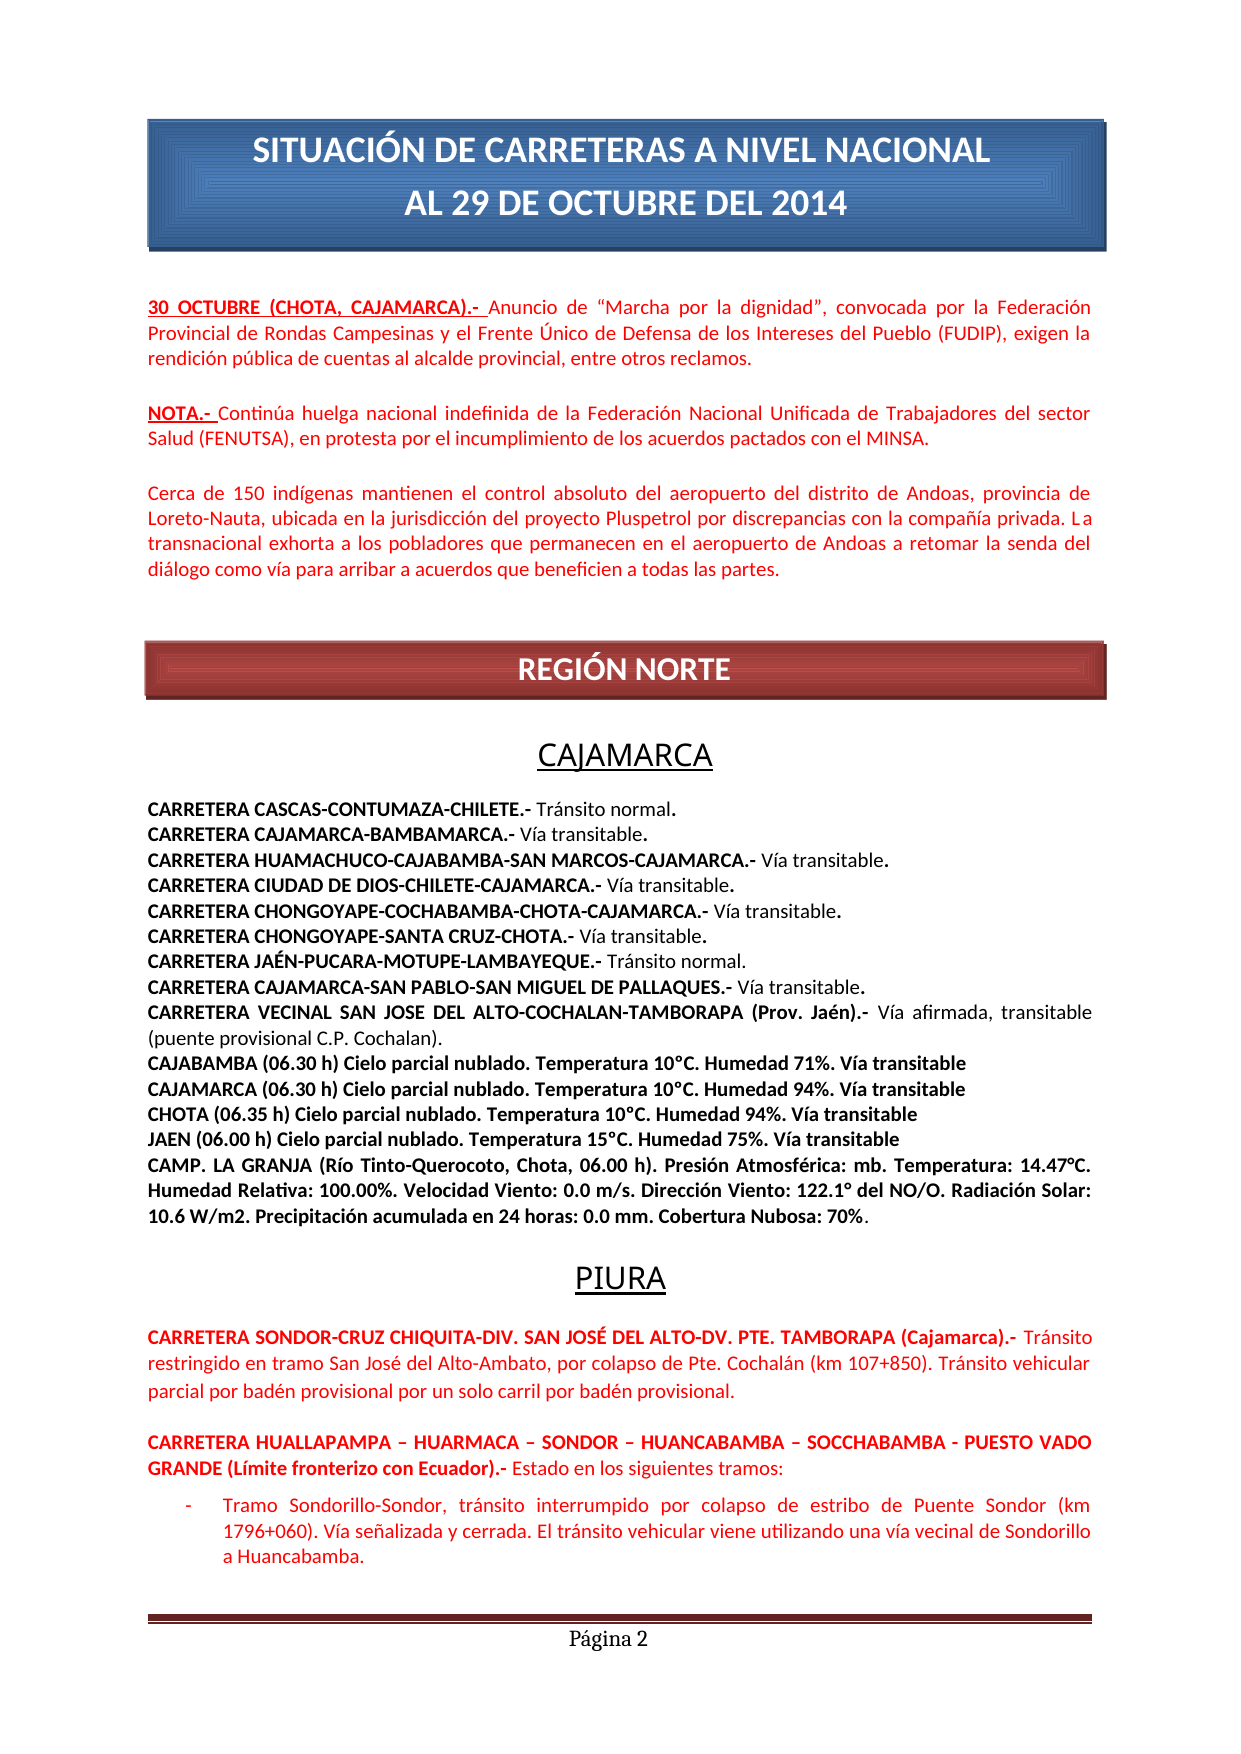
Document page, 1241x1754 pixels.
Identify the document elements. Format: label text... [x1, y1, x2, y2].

text PIURA [148, 1256, 1092, 1299]
text CAJAMARCA (06.30 h) Cielo parcial nublado. Temperatura 10ºC. Humedad 94%. Vía transitable [148, 1076, 1092, 1101]
text NOTA.- Continúa huelga nacional indefinida de la Federación Nacional Unificada de Trabajadores del sector Salud (FENUTSA), en protesta por el incumplimiento de los acuerdos pactados con el MINSA. [148, 400, 1092, 451]
text CARRETERA SONDOR-CRUZ CHIQUITA-DIV. SAN JOSÉ DEL ALTO-DV. PTE. TAMBORAPA (Cajamarca).- Tránsito restringido en tramo San José del Alto-Ambato, por colapso de Pte. Cochalán (km 107+850). Tránsito vehicular parcial por badén provisional por un solo carril por badén provisional. [148, 1324, 1092, 1404]
text CARRETERA HUAMACHUCO-CAJABAMBA-SAN MARCOS-CAJAMARCA.- Vía transitable. [148, 847, 1092, 872]
text CAJAMARCA [148, 733, 1102, 775]
text JAEN (06.00 h) Cielo parcial nublado. Temperatura 15ºC. Humedad 75%. Vía transitable [148, 1127, 1092, 1152]
text CARRETERA CASCAS-CONTUMAZA-CHILETE.- Tránsito normal. [148, 796, 1092, 822]
text CARRETERA CHONGOYAPE-COCHABAMBA-CHOTA-CAJAMARCA.- Vía transitable. [148, 898, 1092, 923]
text CARRETERA VECINAL SAN JOSE DEL ALTO-COCHALAN-TAMBORAPA (Prov. Jaén).- Vía afirmada, transitable (puente provisional C.P. Cochalan). [148, 999, 1092, 1050]
text CAMP. LA GRANJA (Río Tinto-Querocoto, Chota, 06.00 h). Presión Atmosférica: mb. Temperatura: 14.47°C. Humedad Relativa: 100.00%. Velocidad Viento: 0.0 m/s. Dirección Viento: 122.1° del NO/O. Radiación Solar: 10.6 W/m2. Precipitación acumulada en 24 horas: 0.0 mm. Cobertura Nubosa: 70%. [148, 1152, 1092, 1228]
text CARRETERA CAJAMARCA-SAN PABLO-SAN MIGUEL DE PALLAQUES.- Vía transitable. [148, 974, 1092, 999]
list Tramo Sondorillo-Sondor, tránsito interrumpido por colapso de estribo de Puente Sondor (km 1796+060). Vía señalizada y cerrada. El tránsito vehicular viene utilizando una vía vecinal de Sondorillo a Huancabamba. [185, 1493, 1092, 1569]
text 30 OCTUBRE (CHOTA, CAJAMARCA).- Anuncio de “Marcha por la dignidad”, convocada por la Federación Provincial de Rondas Campesinas y el Frente Único de Defensa de los Intereses del Pueblo (FUDIP), exigen la rendición pública de cuentas al alcalde provincial, entre otros reclamos. [148, 294, 1092, 371]
text CARRETERA JAÉN-PUCARA-MOTUPE-LAMBAYEQUE.- Tránsito normal. [148, 949, 1092, 974]
text CHOTA (06.35 h) Cielo parcial nublado. Temperatura 10ºC. Humedad 94%. Vía transitable [148, 1101, 1092, 1127]
text CAJABAMBA (06.30 h) Cielo parcial nublado. Temperatura 10ºC. Humedad 71%. Vía transitable [148, 1050, 1092, 1076]
text Cerca de 150 indígenas mantienen el control absoluto del aeropuerto del distrito de Andoas, provincia de Loreto-Nauta, ubicada en la jurisdicción del proyecto Pluspetrol por discrepancias con la compañía privada. La transnacional exhorta a los pobladores que permanecen en el aeropuerto de Andoas a retomar la senda del diálogo como vía para arribar a acuerdos que beneficien a todas las partes. [148, 480, 1092, 581]
text CARRETERA CIUDAD DE DIOS-CHILETE-CAJAMARCA.- Vía transitable. [148, 872, 1092, 898]
text CARRETERA CHONGOYAPE-SANTA CRUZ-CHOTA.- Vía transitable. [148, 923, 1092, 949]
text CARRETERA CAJAMARCA-BAMBAMARCA.- Vía transitable. [148, 822, 1092, 847]
text CARRETERA HUALLAPAMPA – HUARMACA – SONDOR – HUANCABAMBA – SOCCHABAMBA - PUESTO VADO GRANDE (Límite fronterizo con Ecuador).- Estado en los siguientes tramos: [148, 1429, 1092, 1480]
